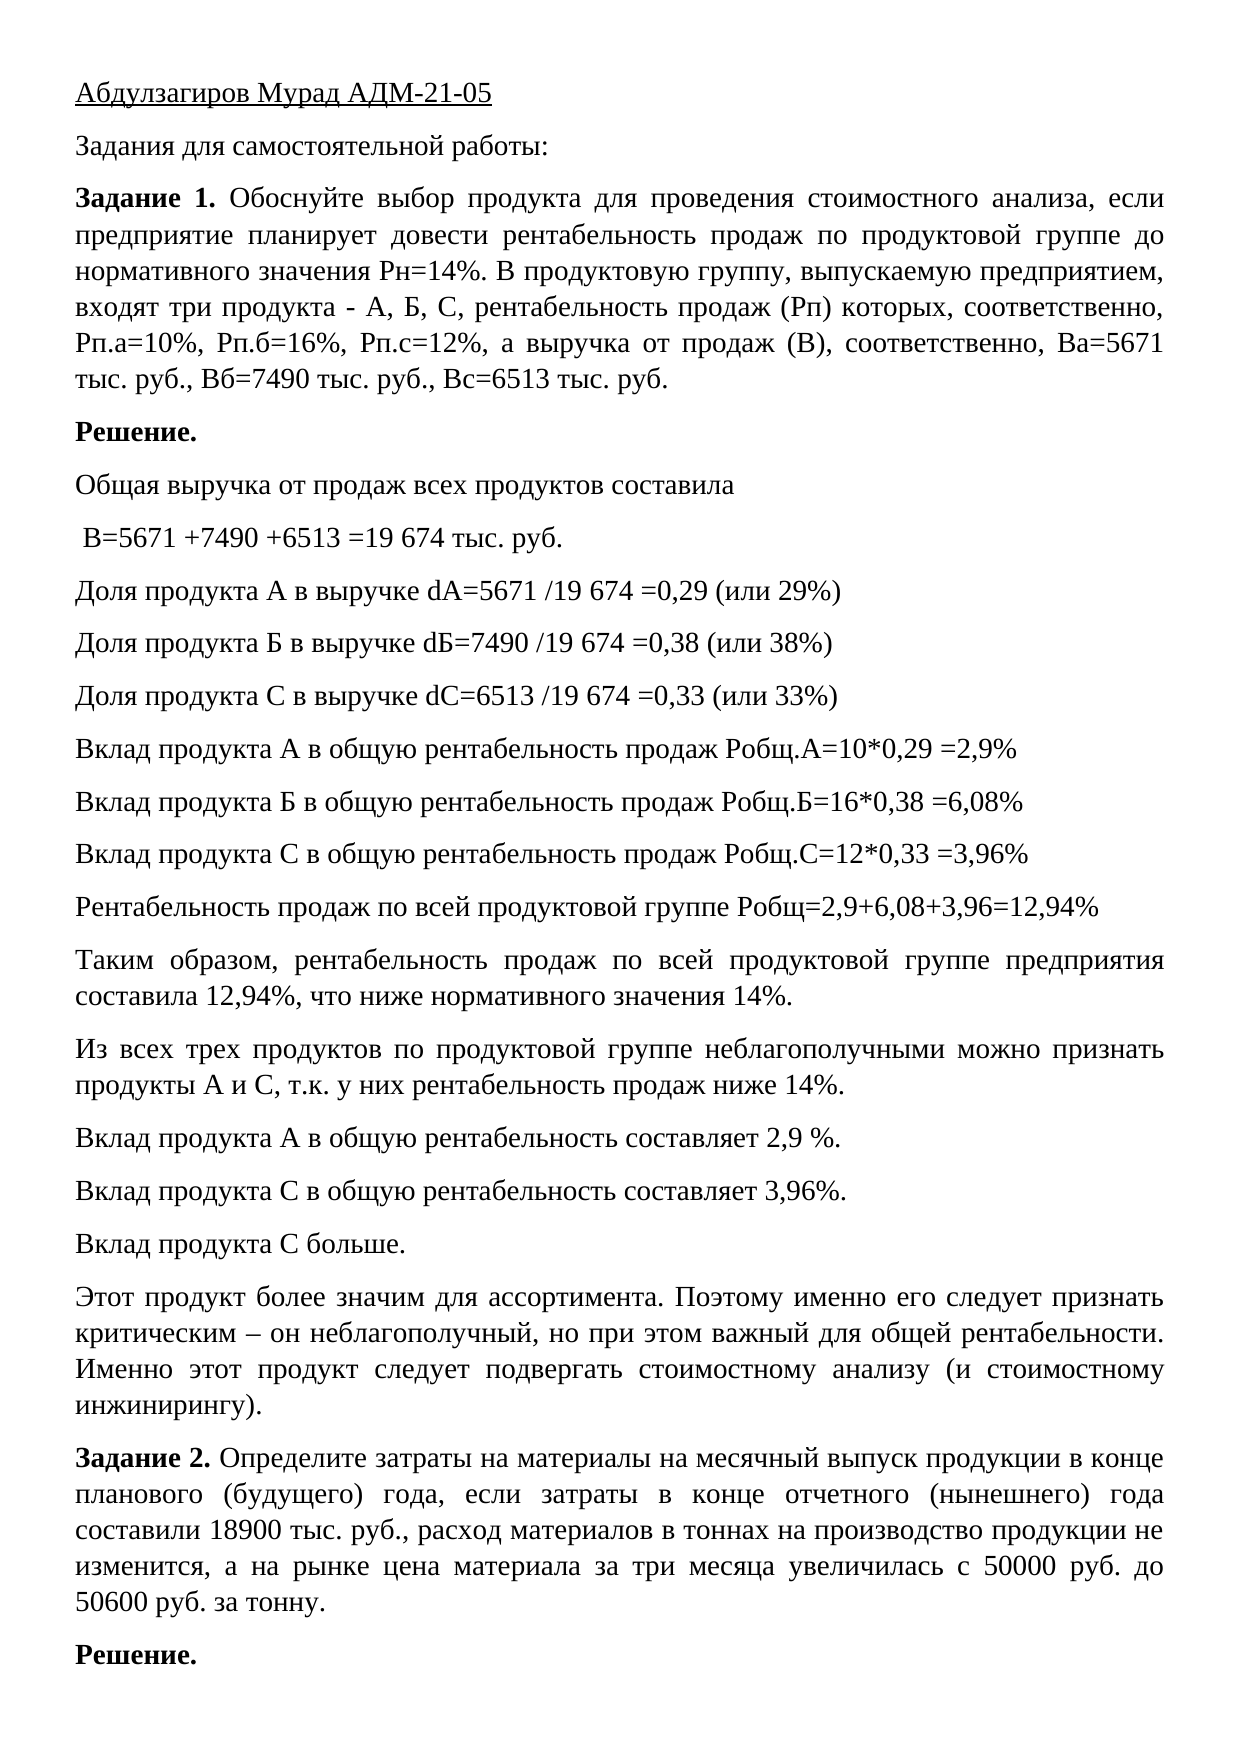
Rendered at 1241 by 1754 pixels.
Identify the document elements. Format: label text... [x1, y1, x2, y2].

text Решение. [75, 414, 1165, 448]
text Вклад продукта С в общую рентабельность составляет 3,96%. [75, 1173, 1165, 1207]
text Доля продукта Б в выручке dБ=7490 /19 674 =0,38 (или 38%) [75, 625, 1165, 659]
text Вклад продукта А в общую рентабельность продаж Робщ.А=10*0,29 =2,9% [75, 731, 1165, 764]
text Общая выручка от продаж всех продуктов составила [75, 467, 1165, 501]
text Задание 1. Обоснуйте выбор продукта для проведения стоимостного анализа, если предприятие планирует довести рентабельность продаж по продуктовой группе до нормативного значения Рн=14%. В продуктовую группу, выпускаемую предприятием, входят три продукта - А, Б, С, рентабельность продаж (Рп) которых, соответственно, Рп.а=10%, Рп.б=16%, Рп.с=12%, а выручка от продаж (В), соответственно, Ва=5671 тыс. руб., Вб=7490 тыс. руб., Вс=6513 тыс. руб. [75, 181, 1165, 395]
text Вклад продукта С больше. [75, 1226, 1165, 1259]
text Вклад продукта С в общую рентабельность продаж Робщ.С=12*0,33 =3,96% [75, 837, 1165, 870]
text Вклад продукта А в общую рентабельность составляет 2,9 %. [75, 1120, 1165, 1154]
text Этот продукт более значим для ассортимента. Поэтому именно его следует признать критическим – он неблагополучный, но при этом важный для общей рентабельности. Именно этот продукт следует подвергать стоимостному анализу (и стоимостному инжинирингу). [75, 1279, 1165, 1421]
text Из всех трех продуктов по продуктовой группе неблагополучными можно признать продукты А и С, т.к. у них рентабельность продаж ниже 14%. [75, 1031, 1165, 1101]
text Доля продукта А в выручке dА=5671 /19 674 =0,29 (или 29%) [75, 573, 1165, 606]
text Решение. [75, 1637, 1165, 1671]
text Вклад продукта Б в общую рентабельность продаж Робщ.Б=16*0,38 =6,08% [75, 784, 1165, 817]
text Доля продукта С в выручке dС=6513 /19 674 =0,33 (или 33%) [75, 678, 1165, 712]
text В=5671 +7490 +6513 =19 674 тыс. руб. [75, 520, 1165, 553]
text Задания для самостоятельной работы: [75, 128, 1165, 161]
text Рентабельность продаж по всей продуктовой группе Робщ=2,9+6,08+3,96=12,94% [75, 889, 1165, 923]
text Задание 2. Определите затраты на материалы на месячный выпуск продукции в конце планового (будущего) года, если затраты в конце отчетного (нынешнего) года составили 18900 тыс. руб., расход материалов в тоннах на производство продукции не изменится, а на рынке цена материала за три месяца увеличилась с 50000 руб. до 50600 руб. за тонну. [75, 1440, 1165, 1618]
text Абдулзагиров Мурад АДМ-21-05 [75, 75, 1165, 108]
text Таким образом, рентабельность продаж по всей продуктовой группе предприятия составила 12,94%, что ниже нормативного значения 14%. [75, 942, 1165, 1012]
